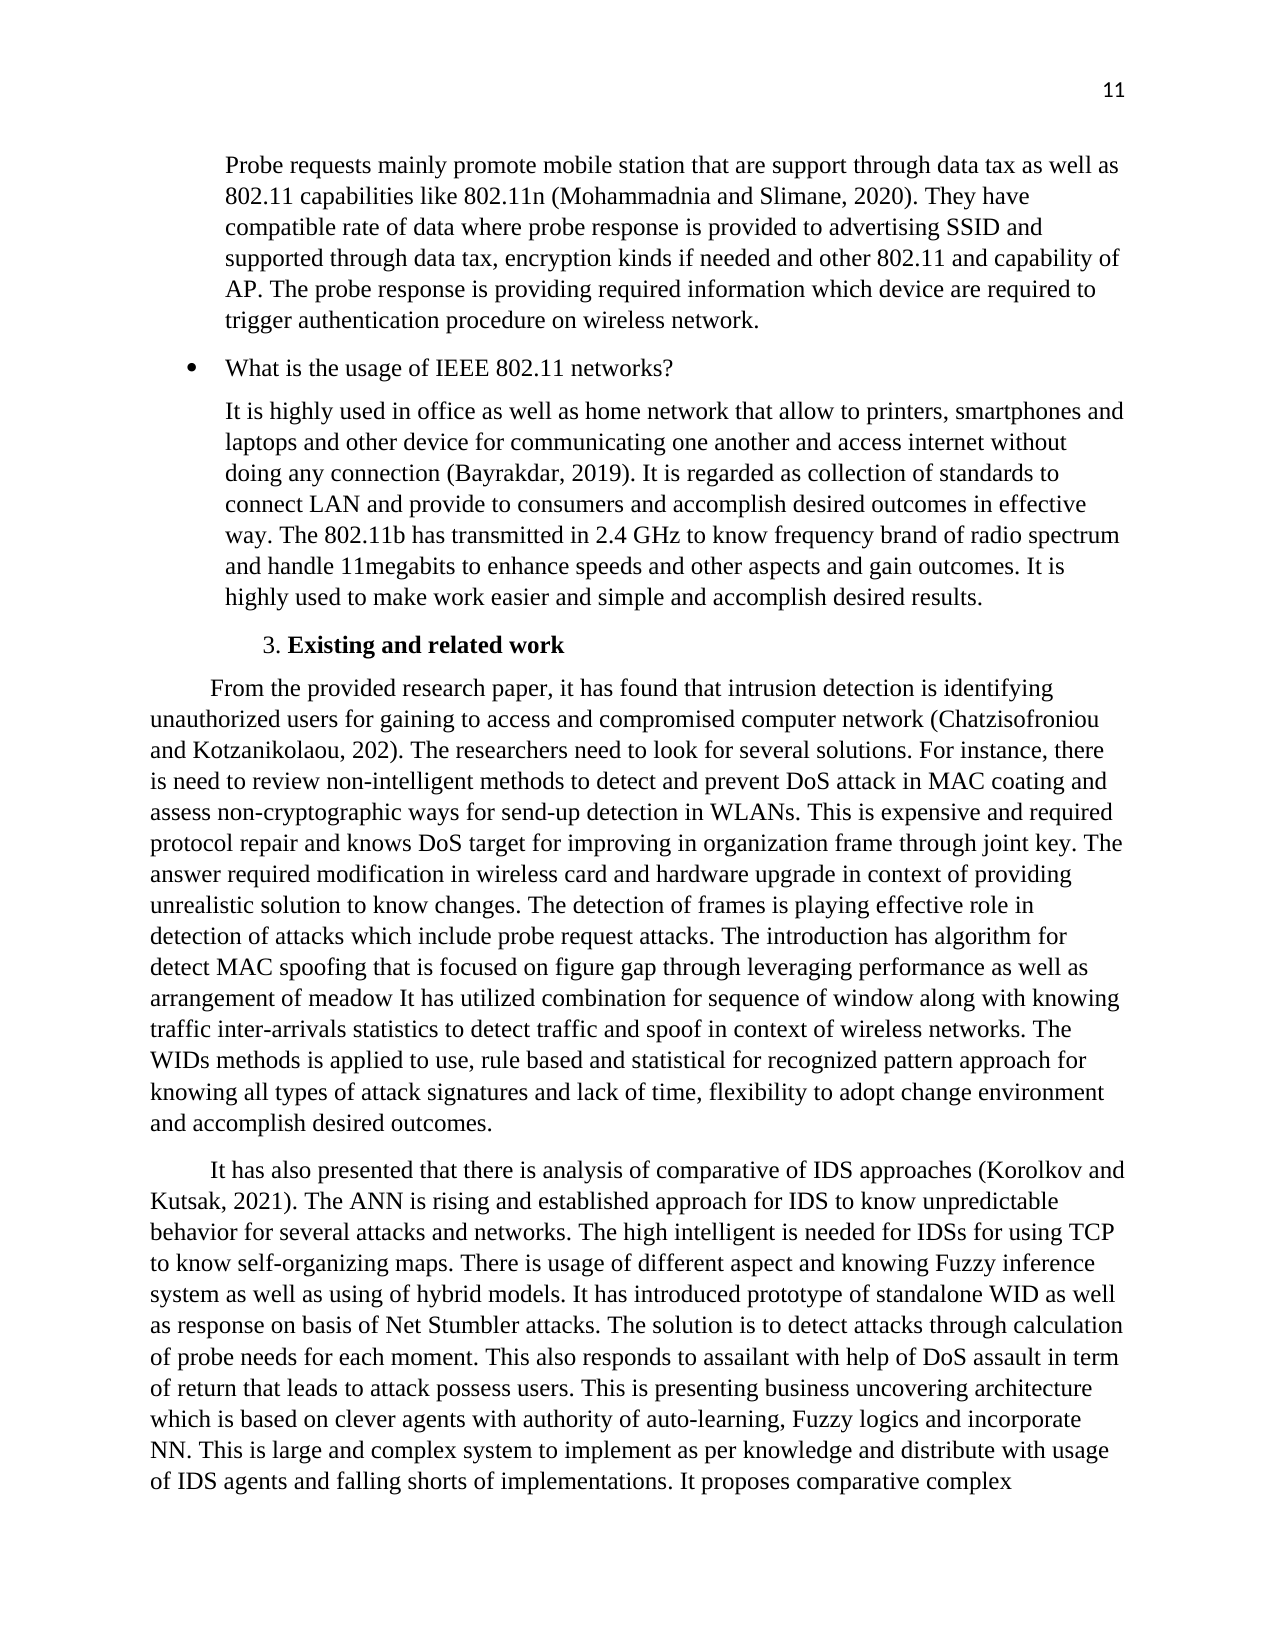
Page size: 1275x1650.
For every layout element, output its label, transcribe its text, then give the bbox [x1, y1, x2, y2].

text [150, 1155, 1125, 1494]
subtitle 3. Existing and related work [262, 630, 1125, 659]
text From the provided research paper, it has found that intrusion detection is identifying unauthorized users for gaining to access and compromised computer network (Chatzisofroniou and Kotzanikolaou, 202). The researchers need to look for several solutions. For instance, there is need to review non-intelligent methods to detect and prevent DoS attack in MAC coating and assess non-cryptographic ways for send-up detection in WLANs. This is expensive and required protocol repair and knows DoS target for improving in organization frame through joint key. The answer required modification in wireless card and hardware upgrade in context of providing unrealistic solution to know changes. The detection of frames is playing effective role in detection of attacks which include probe request attacks. The introduction has algorithm for detect MAC spoofing that is focused on figure gap through leveraging performance as well as arrangement of meadow It has utilized combination for sequence of window along with knowing traffic inter-arrivals statistics to detect traffic and spoof in context of wireless networks. The WIDs methods is applied to use, rule based and statistical for recognized pattern approach for knowing all types of attack signatures and lack of time, flexibility to adopt change environment and accomplish desired outcomes. [150, 673, 1125, 1136]
text Probe requests mainly promote mobile station that are support through data tax as well as 802.11 capabilities like 802.11n (Mohammadnia and Slimane, 2020). They have compatible rate of data where probe response is provided to advertising SSID and supported through data tax, encryption kinds if needed and other 802.11 and capability of AP. The probe response is providing required information which device are required to trigger authentication procedure on wireless network. [225, 150, 1125, 334]
text It is highly used in office as well as home network that allow to printers, smartphones and laptops and other device for communicating one another and access internet without doing any connection (Bayrakdar, 2019). It is regarded as collection of standards to connect LAN and provide to consumers and accomplish desired outcomes in effective way. The 802.11b has transmitted in 2.4 GHz to know frequency brand of radio spectrum and handle 11megabits to enhance speeds and other aspects and gain outcomes. It is highly used to make work easier and simple and accomplish desired results. [225, 396, 1125, 611]
list What is the usage of IEEE 802.11 networks? [187, 353, 1125, 382]
